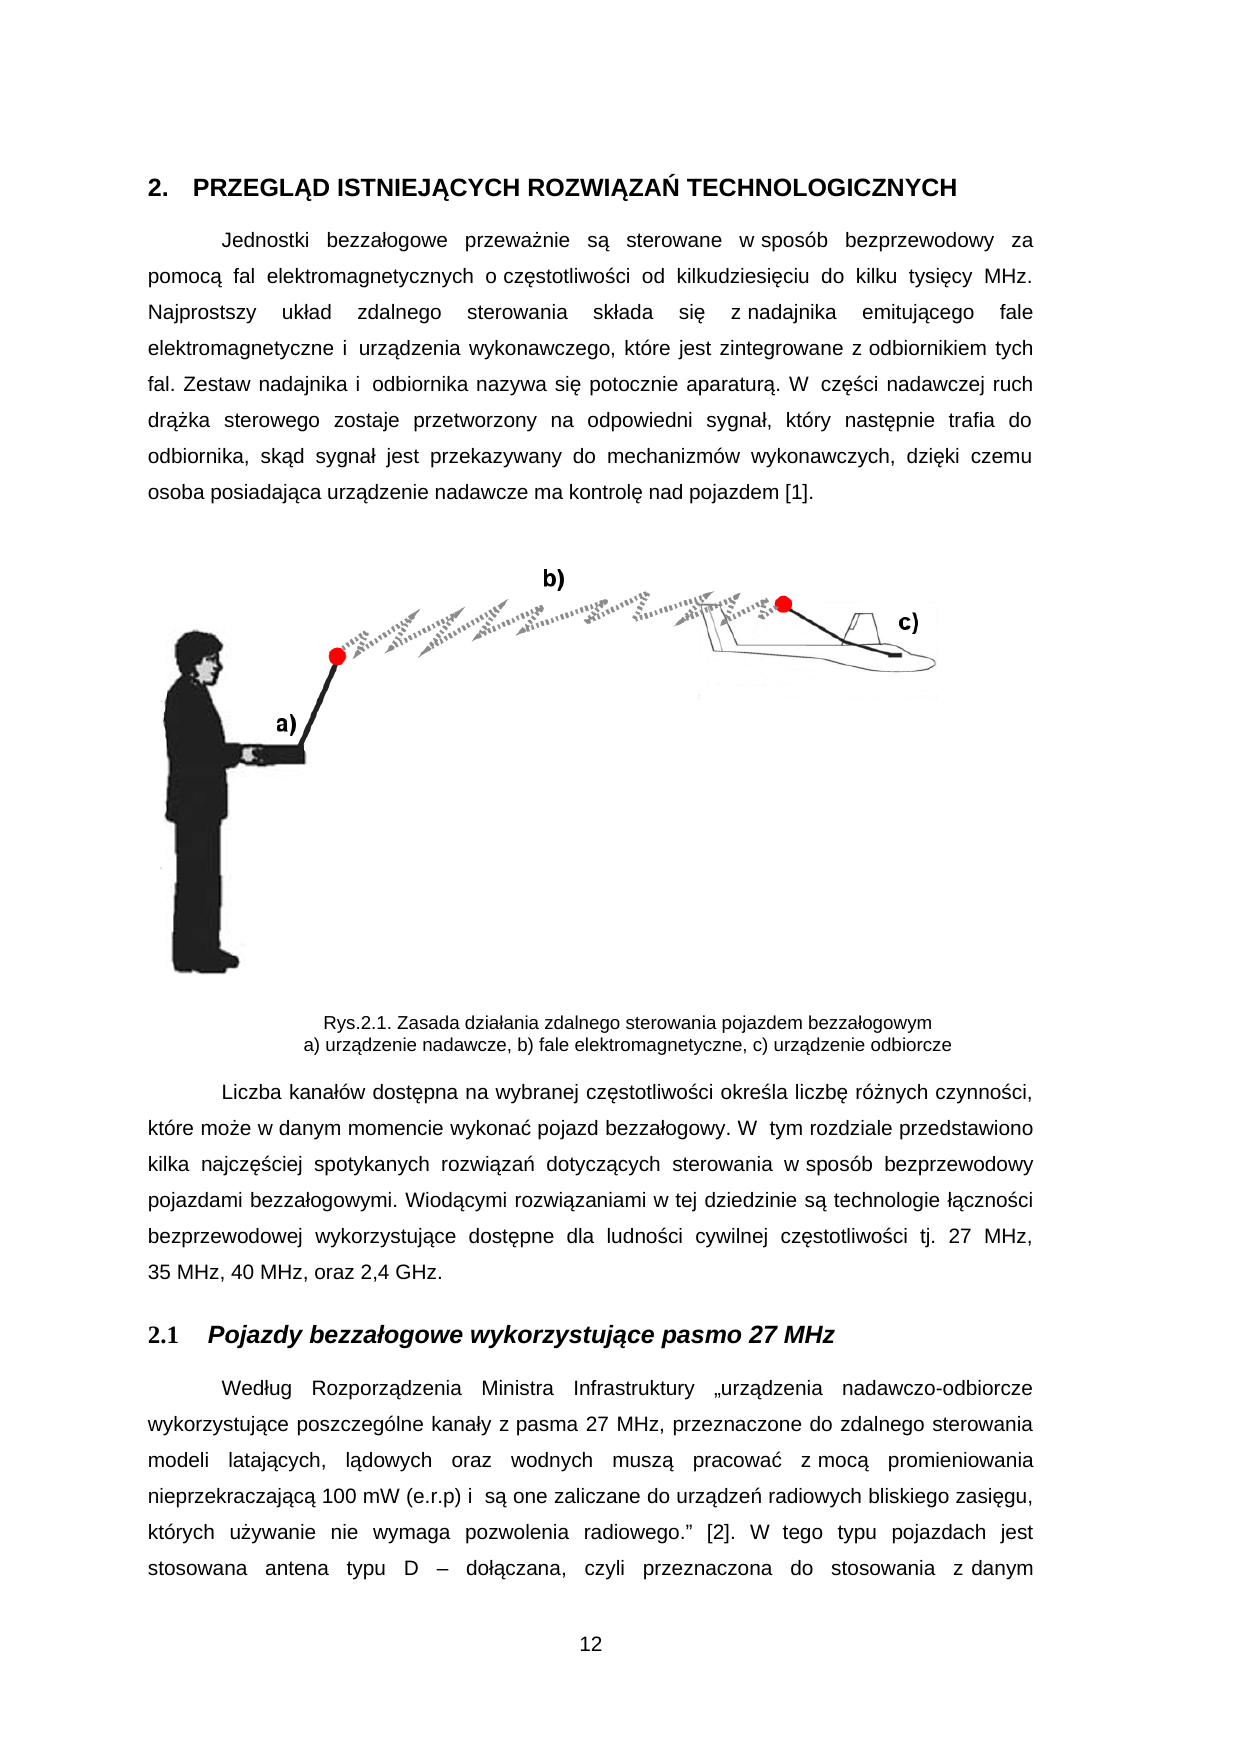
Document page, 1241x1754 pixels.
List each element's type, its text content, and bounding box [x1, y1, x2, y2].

text Rys.2.1. Zasada działania zdalnego sterowania pojazdem bezzałogowym [148, 1012, 1033, 1033]
text Liczba kanałów dostępna na wybranej częstotliwości określa liczbę różnych czynności, które może w danym momencie wykonać pojazd bezzałogowy. W tym rozdziale przedstawiono kilka najczęściej spotykanych rozwiązań dotyczących sterowania w sposób bezprzewodowy pojazdami bezzałogowymi. Wiodącymi rozwiązaniami w tej dziedzinie są technologie łączności bezprzewodowej wykorzystujące dostępne dla ludności cywilnej częstotliwości tj. 27 MHz, 35 MHz, 40 MHz, oraz 2,4 GHz. [148, 1080, 1033, 1283]
text Jednostki bezzałogowe przeważnie są sterowane w sposób bezprzewodowy za pomocą fal elektromagnetycznych o częstotliwości od kilkudziesięciu do kilku tysięcy MHz. Najprostszy układ zdalnego sterowania składa się z nadajnika emitującego fale elektromagnetyczne i urządzenia wykonawczego, które jest zintegrowane z odbiornikiem tych fal. Zestaw nadajnika i odbiornika nazywa się potocznie aparaturą. W części nadawczej ruch drążka sterowego zostaje przetworzony na odpowiedni sygnał, który następnie trafia do odbiornika, skąd sygnał jest przekazywany do mechanizmów wykonawczych, dzięki czemu osoba posiadająca urządzenie nadawcze ma kontrolę nad pojazdem [1]. [148, 228, 1033, 504]
text Pojazdy bezzałogowe wykorzystujące pasmo 27 MHz [148, 1321, 1033, 1349]
text a) urządzenie nadawcze, b) fale elektromagnetyczne, c) urządzenie odbiorcze [148, 1033, 1033, 1055]
picture [147, 540, 1034, 988]
text PRZEGLĄD ISTNIEJĄCYCH ROZWIĄZAŃ TECHNOLOGICZNYCH [148, 173, 1033, 201]
